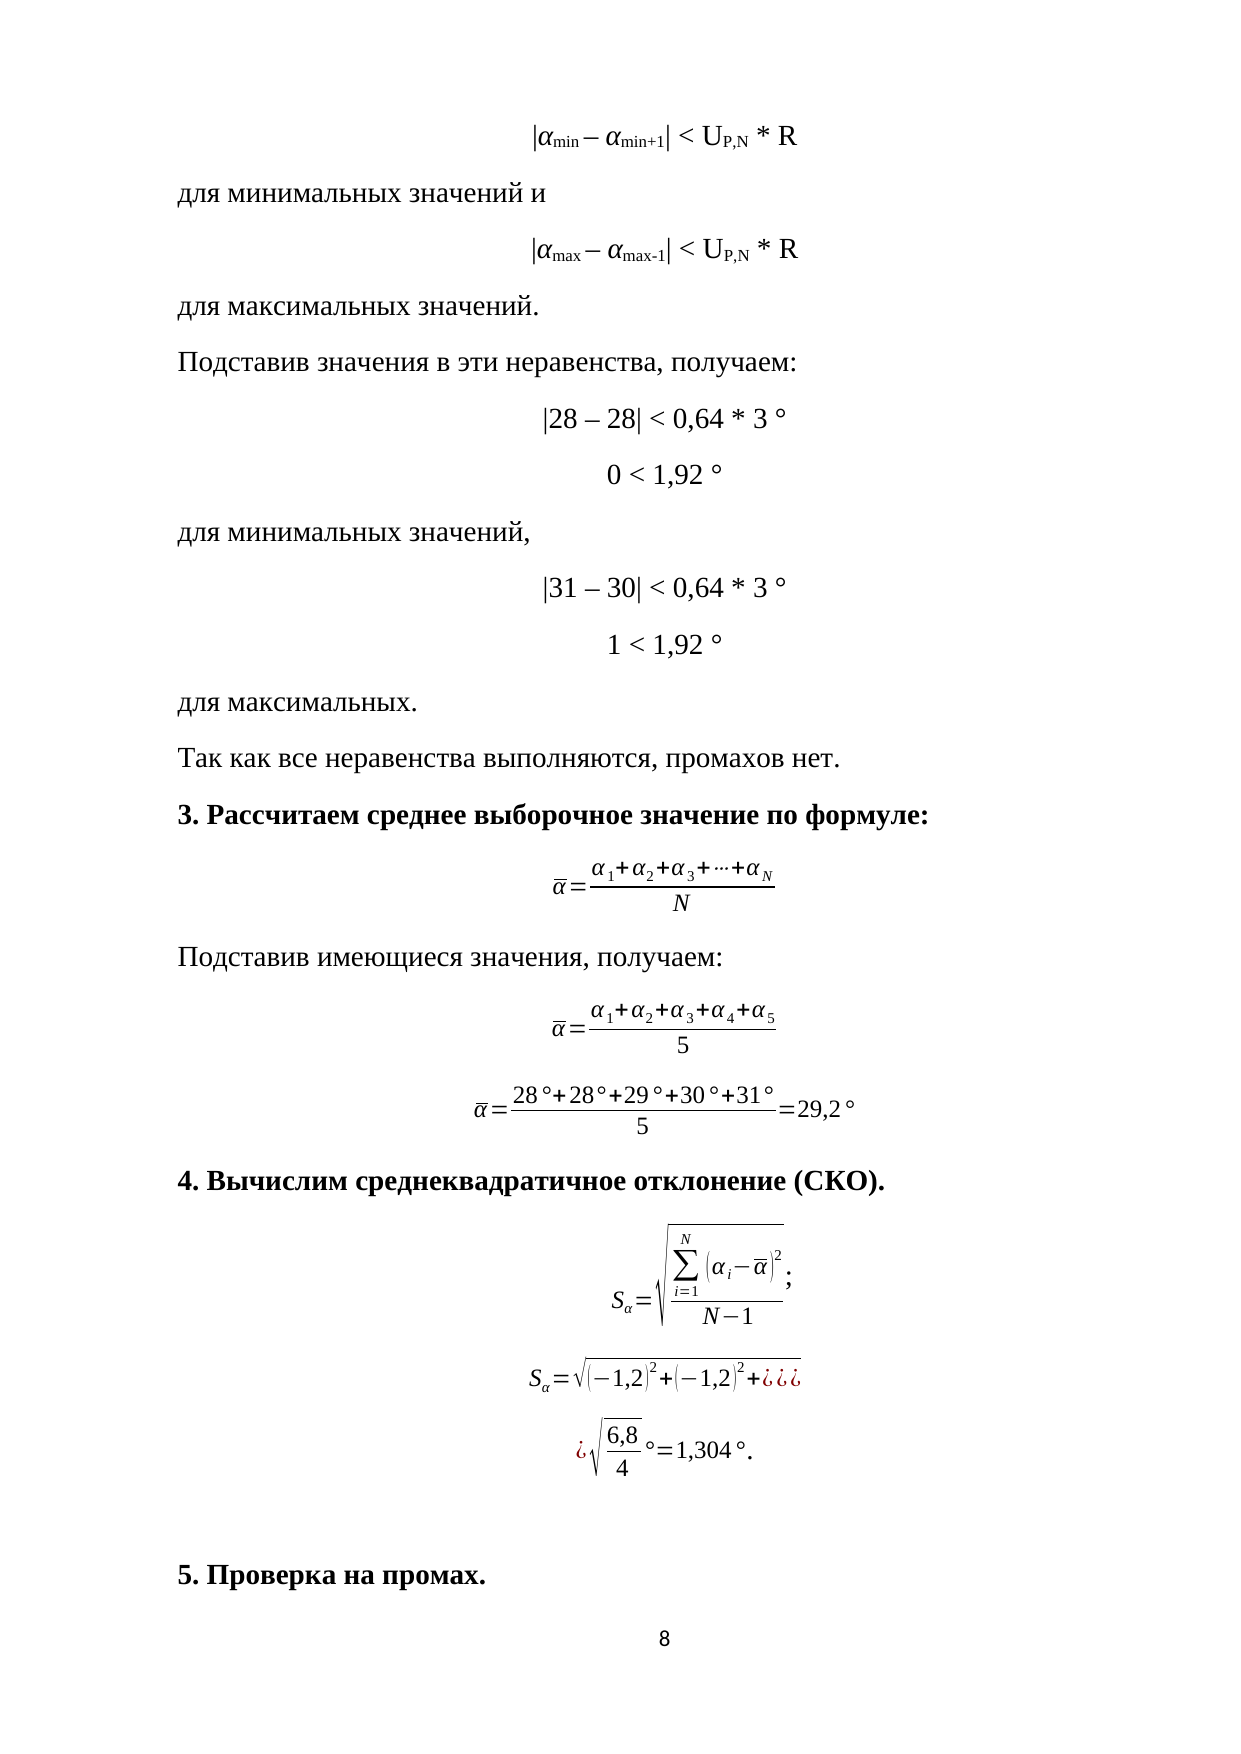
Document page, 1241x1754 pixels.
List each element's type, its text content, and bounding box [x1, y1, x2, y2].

text |αmax – αmax-1| < UP,N * R [177, 231, 1152, 265]
text для максимальных значений. [177, 288, 1152, 321]
text |28 – 28| < 0,64 * 3 ° [177, 401, 1152, 434]
text Подставив имеющиеся значения, получаем: [177, 939, 1152, 973]
text для максимальных. [177, 684, 1152, 717]
text Так как все неравенства выполняются, промахов нет. [177, 740, 1152, 774]
text 5. Проверка на промах. [177, 1557, 1152, 1591]
text |αmin – αmin+1| < UP,N * R [177, 118, 1152, 152]
text 3. Рассчитаем среднее выборочное значение по формуле: [177, 797, 1152, 830]
text 4. Вычислим среднеквадратичное отклонение (СКО). [177, 1163, 1152, 1197]
text |31 – 30| < 0,64 * 3 ° [177, 571, 1152, 604]
text . [177, 1417, 1152, 1481]
text Подставив значения в эти неравенства, получаем: [177, 344, 1152, 378]
text ; [177, 1223, 1152, 1331]
text 0 < 1,92 ° [177, 457, 1152, 491]
text для минимальных значений и [177, 175, 1152, 208]
text 1 < 1,92 ° [177, 627, 1152, 661]
text для минимальных значений, [177, 514, 1152, 548]
